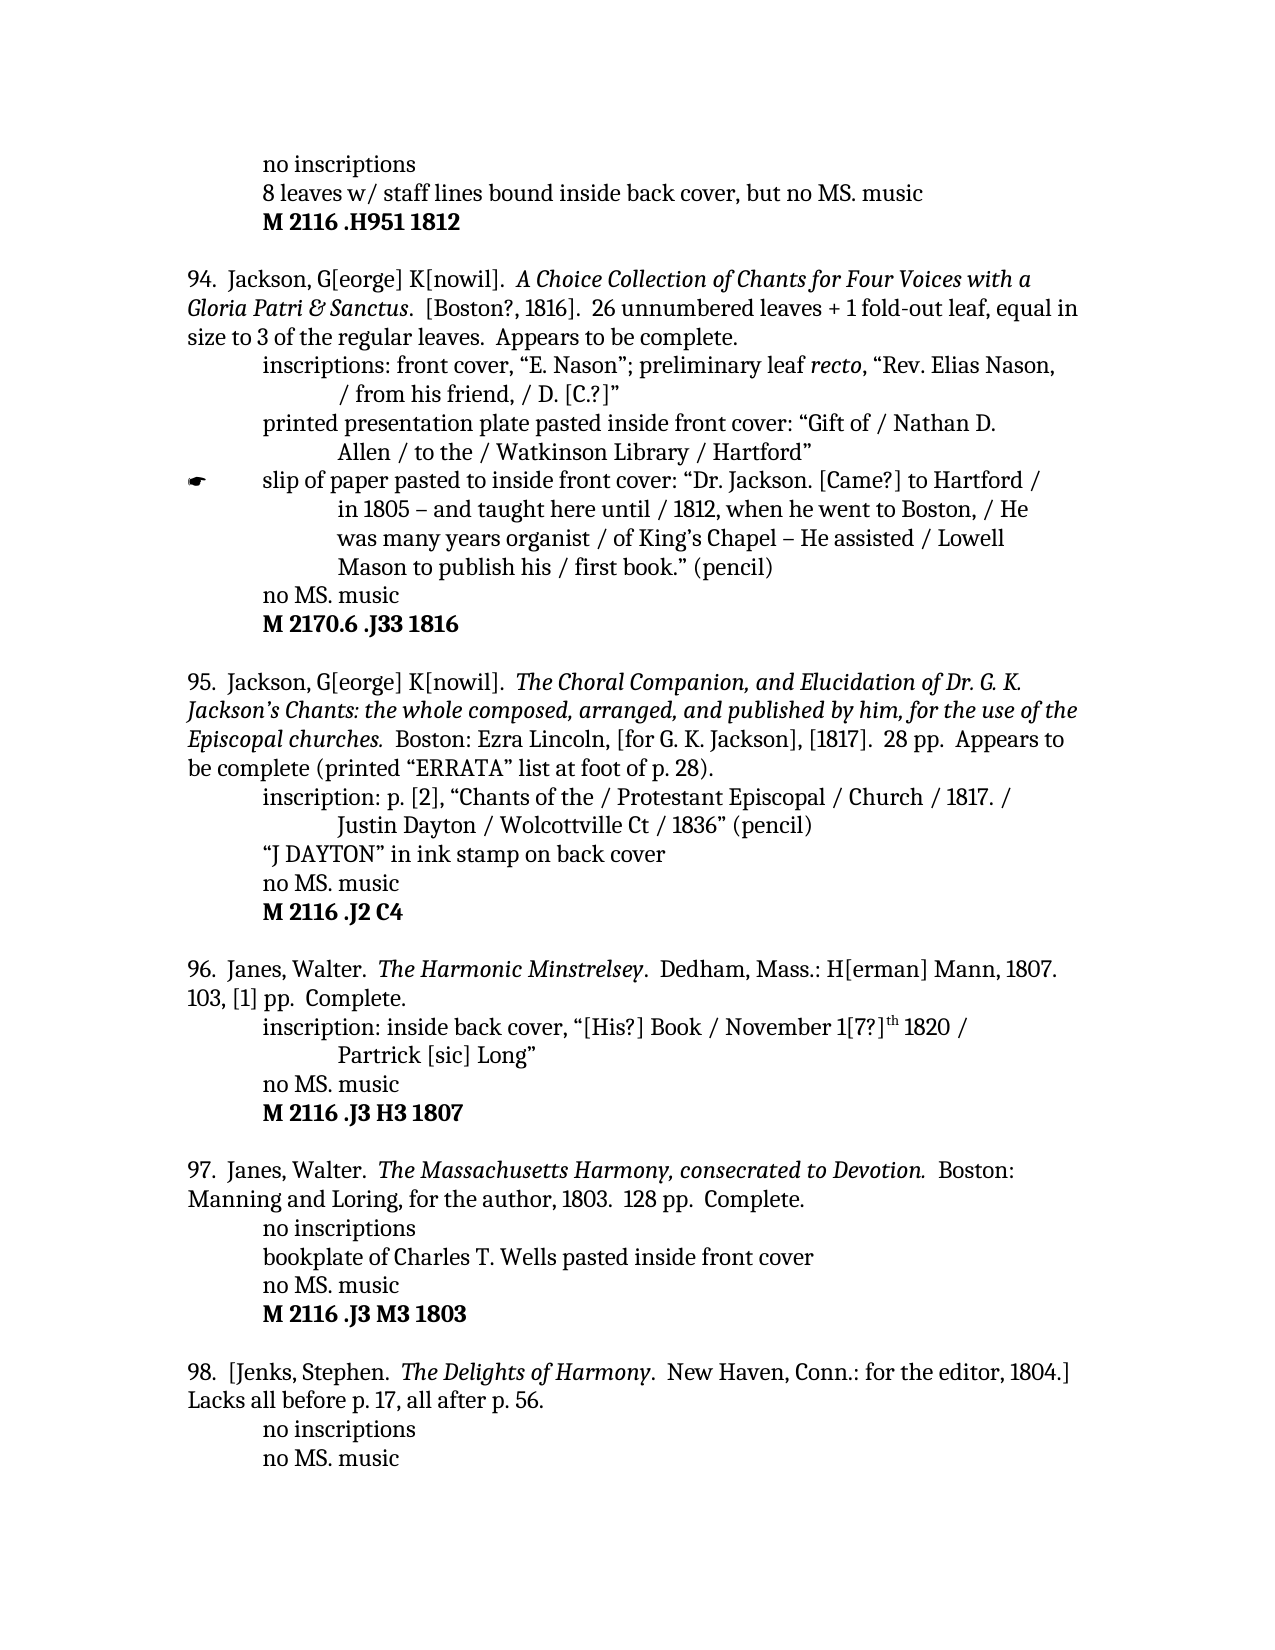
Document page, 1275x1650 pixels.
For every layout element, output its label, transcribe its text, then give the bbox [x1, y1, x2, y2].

text M 2116 .H951 1812 [187, 207, 1087, 236]
text 95. Jackson, G[eorge] K[nowil]. The Choral Companion, and Elucidation of Dr. G. K. Jackson’s Chants: the whole composed, arranged, and published by him, for the use of the Episcopal churches. Boston: Ezra Lincoln, [for G. K. Jackson], [1817]. 28 pp. Appears to be complete (printed “ERRATA” list at foot of p. 28). [187, 667, 1087, 782]
text Justin Dayton / Wolcottville Ct / 1836” (pencil) [187, 811, 1087, 840]
text no inscriptions [187, 150, 1087, 179]
text M 2170.6 .J33 1816 [187, 610, 1087, 639]
text Partrick [sic] Long” [187, 1041, 1087, 1070]
text slip of paper pasted to inside front cover: “Dr. Jackson. [Came?] to Hartford / [187, 466, 1087, 495]
text bookplate of Charles T. Wells pasted inside front cover [187, 1242, 1087, 1271]
text inscription: p. [2], “Chants of the / Protestant Episcopal / Church / 1817. / [187, 782, 1087, 811]
text no MS. music [187, 1271, 1087, 1300]
text 8 leaves w/ staff lines bound inside back cover, but no MS. music [187, 179, 1087, 207]
text Allen / to the / Watkinson Library / Hartford” [187, 437, 1087, 466]
text no MS. music [187, 581, 1087, 610]
text M 2116 .J3 M3 1803 [187, 1300, 1087, 1329]
text inscription: inside back cover, “[His?] Book / November 1[7?]th 1820 / [187, 1012, 1087, 1041]
text no MS. music [187, 1444, 1087, 1472]
text printed presentation plate pasted inside front cover: “Gift of / Nathan D. [187, 409, 1087, 437]
text 98. [Jenks, Stephen. The Delights of Harmony. New Haven, Conn.: for the editor, 1804.] Lacks all before p. 17, all after p. 56. [187, 1357, 1087, 1415]
text 97. Janes, Walter. The Massachusetts Harmony, consecrated to Devotion. Boston: Manning and Loring, for the author, 1803. 128 pp. Complete. [187, 1156, 1087, 1214]
text in 1805 – and taught here until / 1812, when he went to Boston, / He [187, 495, 1087, 524]
text 96. Janes, Walter. The Harmonic Minstrelsey. Dedham, Mass.: H[erman] Mann, 1807. 103, [1] pp. Complete. [187, 955, 1087, 1012]
text no inscriptions [187, 1415, 1087, 1444]
text no MS. music [187, 1070, 1087, 1099]
text M 2116 .J3 H3 1807 [187, 1099, 1087, 1127]
text no MS. music [187, 869, 1087, 897]
text was many years organist / of King’s Chapel – He assisted / Lowell [187, 524, 1087, 552]
text Mason to publish his / first book.” (pencil) [187, 552, 1087, 581]
text M 2116 .J2 C4 [187, 897, 1087, 926]
text “J DAYTON” in ink stamp on back cover [187, 840, 1087, 869]
text no inscriptions [187, 1214, 1087, 1242]
text inscriptions: front cover, “E. Nason”; preliminary leaf recto, “Rev. Elias Nason, [187, 351, 1087, 380]
text 94. Jackson, G[eorge] K[nowil]. A Choice Collection of Chants for Four Voices with a Gloria Patri & Sanctus. [Boston?, 1816]. 26 unnumbered leaves + 1 fold-out leaf, equal in size to 3 of the regular leaves. Appears to be complete. [187, 265, 1087, 351]
text / from his friend, / D. [C.?]” [187, 380, 1087, 409]
